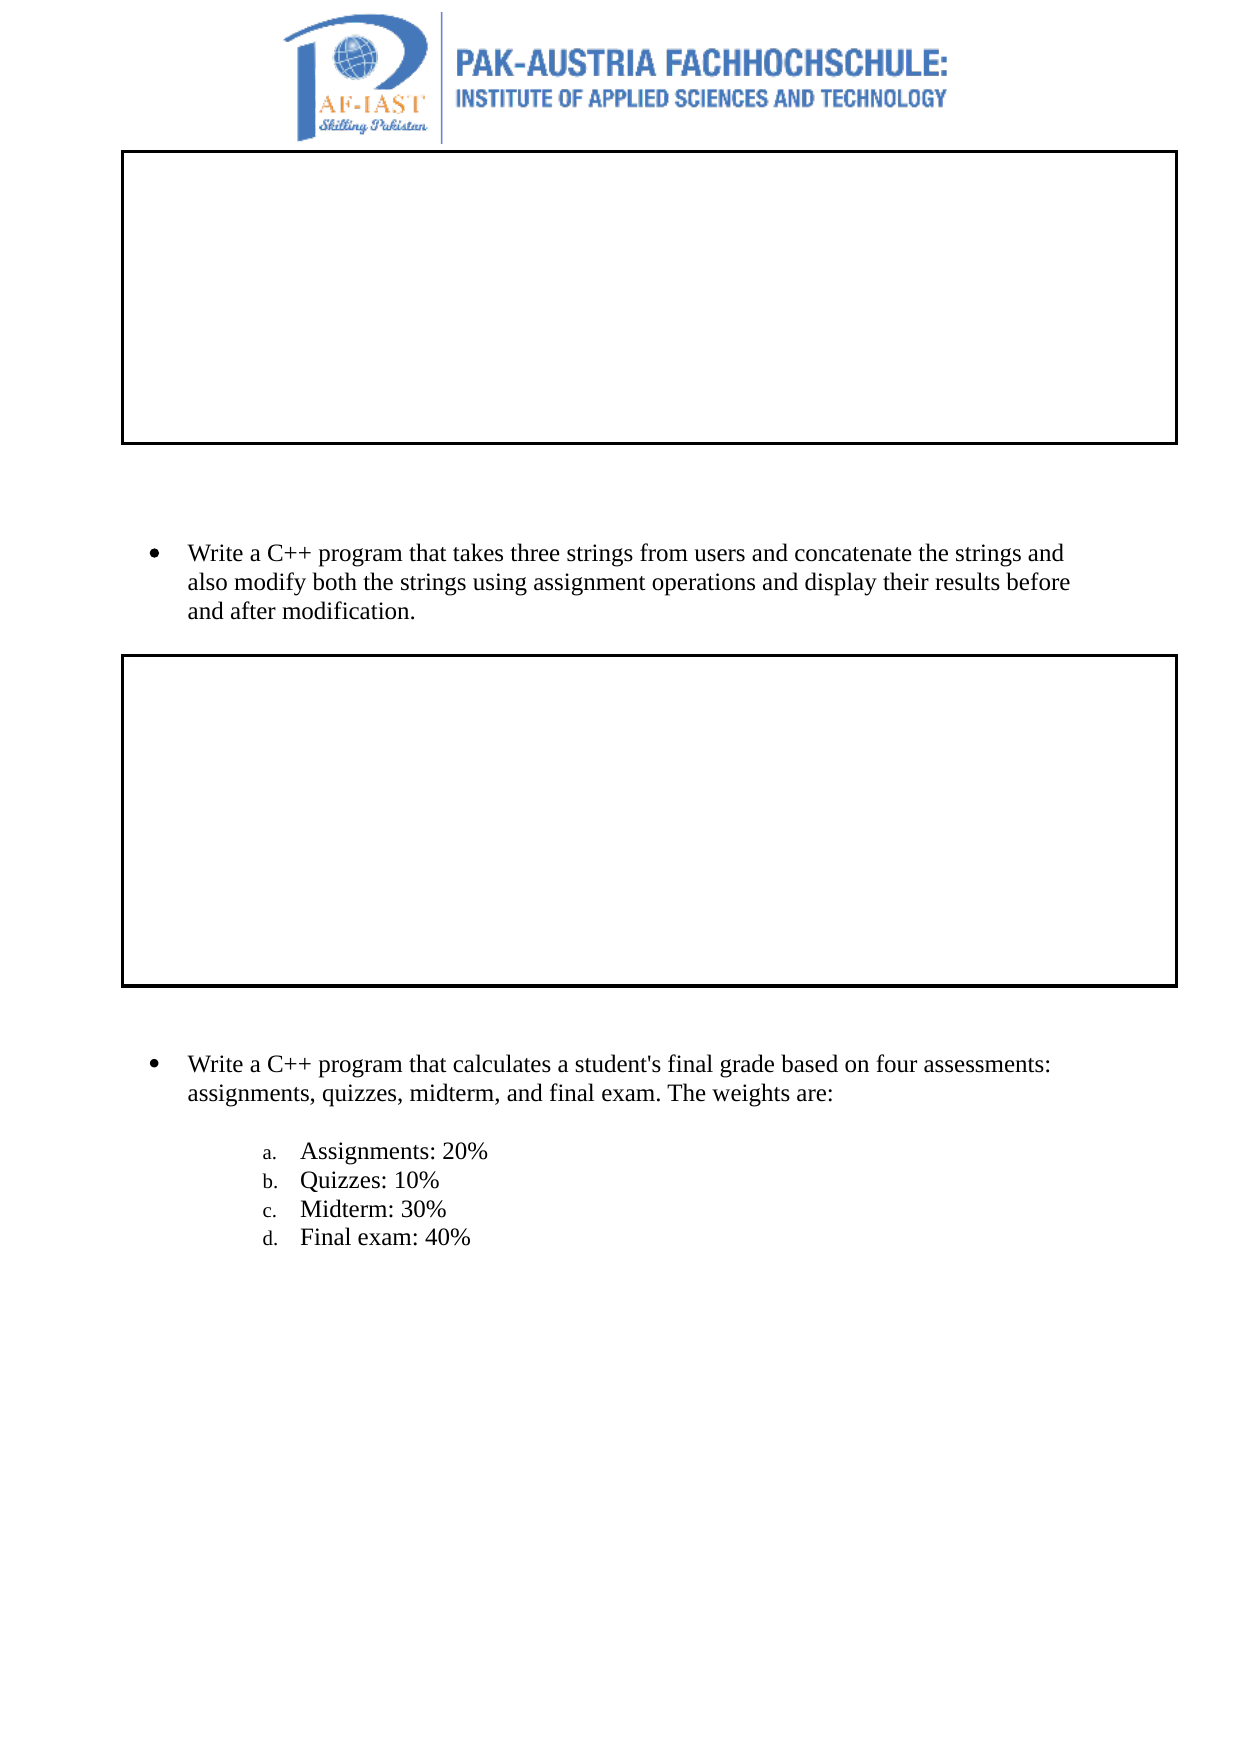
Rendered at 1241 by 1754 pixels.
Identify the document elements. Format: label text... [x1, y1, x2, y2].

list Assignments: 20% [262, 1136, 1090, 1165]
table_header [124, 153, 1175, 442]
table_header [124, 657, 1175, 984]
list Midterm: 30% [262, 1194, 1090, 1222]
list Write a C++ program that takes three strings from users and concatenate the strings and also modify both the strings using assignment operations and display their results before and after modification. [150, 538, 1090, 625]
list Write a C++ program that calculates a student's final grade based on four assessments: assignments, quizzes, midterm, and final exam. The weights are: [150, 1049, 1090, 1107]
picture [283, 12, 947, 144]
list Final exam: 40% [262, 1222, 1090, 1251]
list Quizzes: 10% [262, 1165, 1090, 1194]
